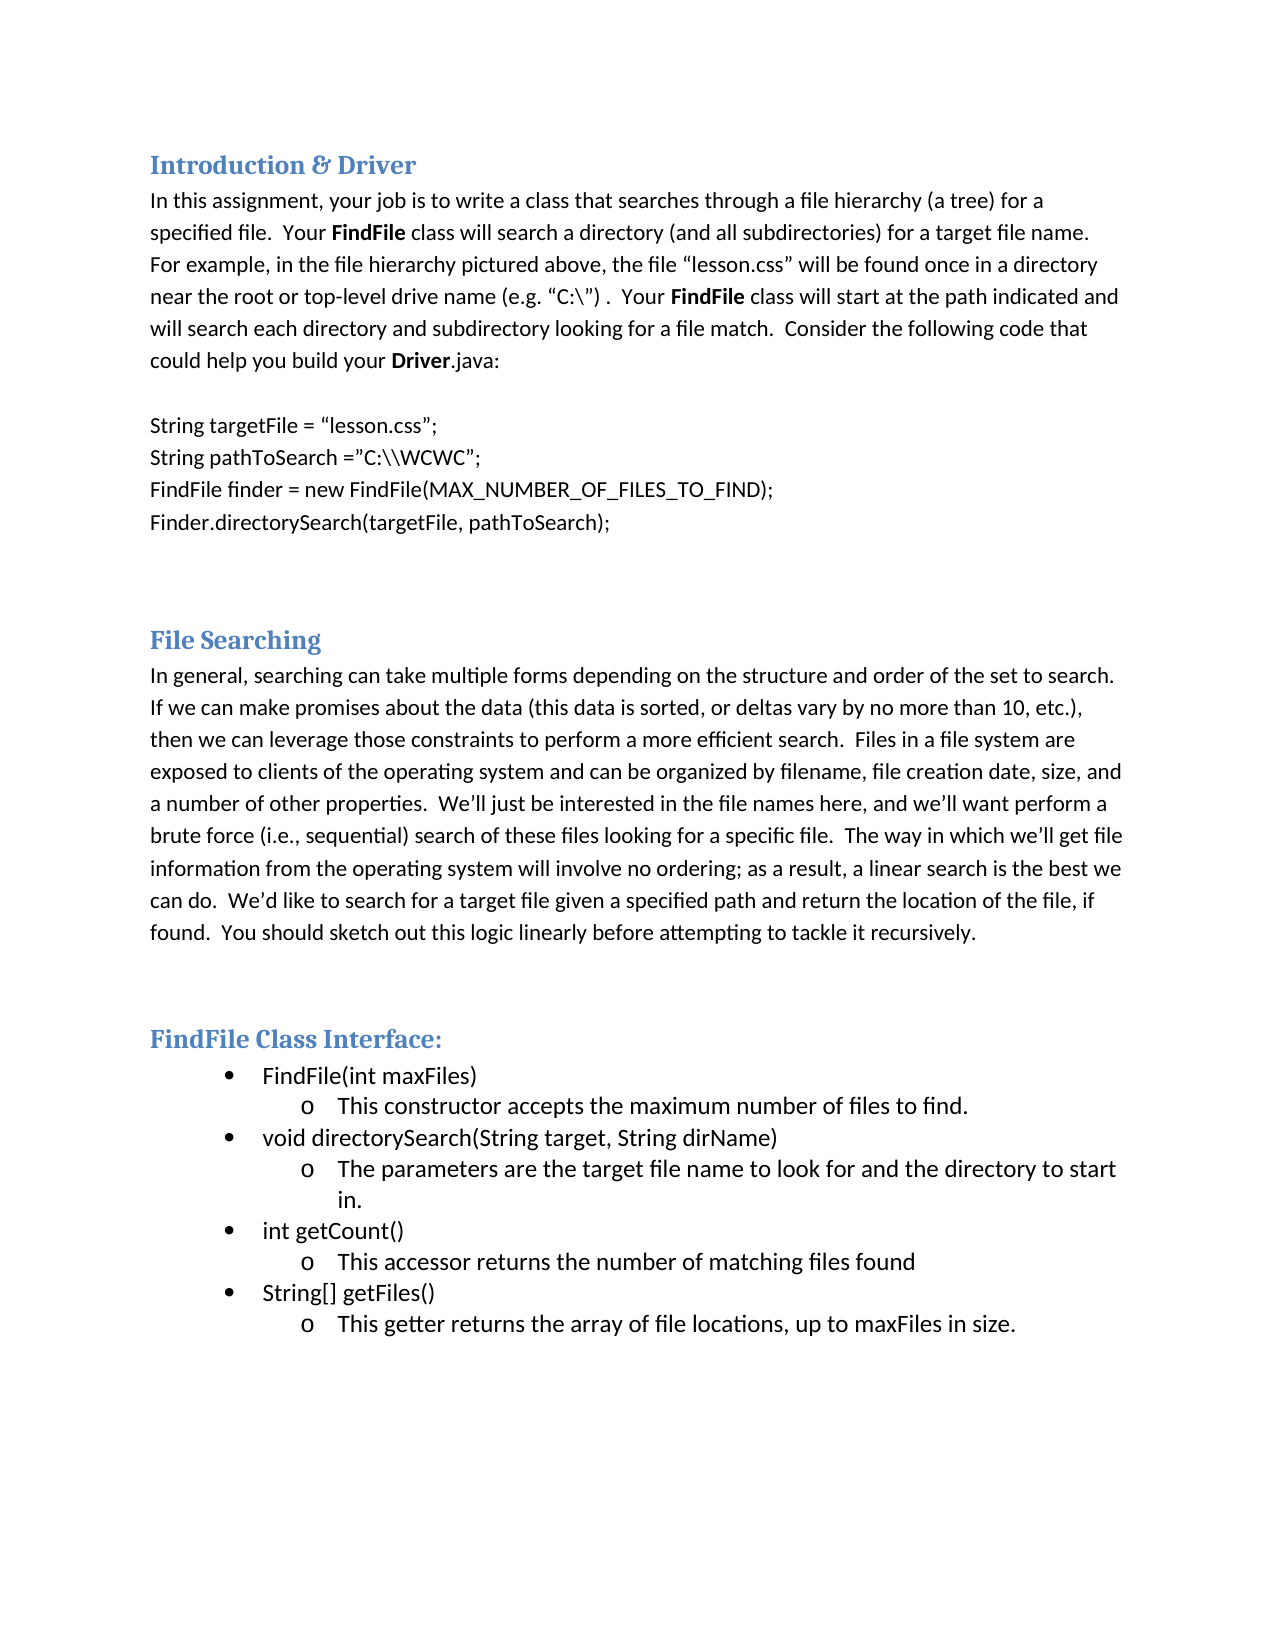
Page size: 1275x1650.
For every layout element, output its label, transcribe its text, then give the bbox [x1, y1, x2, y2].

subtitle FindFile Class Interface: [150, 1024, 1125, 1055]
list FindFile(int maxFiles) [225, 1060, 1125, 1091]
text String pathToSearch =”C:\\WCWC”; [150, 443, 1125, 471]
text FindFile finder = new FindFile(MAX_NUMBER_OF_FILES_TO_FIND); [150, 475, 1125, 503]
list int getCount() [225, 1215, 1125, 1246]
subtitle File Searching [150, 625, 1125, 656]
subtitle Introduction & Driver [150, 150, 1125, 181]
text Finder.directorySearch(targetFile, pathToSearch); [150, 508, 1125, 536]
list void directorySearch(String target, String dirName) [225, 1122, 1125, 1153]
text String targetFile = “lesson.css”; [150, 411, 1125, 439]
text In this assignment, your job is to write a class that searches through a file hierarchy (a tree) for a specified file. Your FindFile class will search a directory (and all subdirectories) for a target file name. [150, 186, 1125, 246]
list This constructor accepts the maximum number of files to find. [300, 1091, 1125, 1122]
list String[] getFiles() [225, 1277, 1125, 1308]
text For example, in the file hierarchy pictured above, the file “lesson.css” will be found once in a directory near the root or top-level drive name (e.g. “C:\”) . Your FindFile class will start at the path indicated and will search each directory and subdirectory looking for a file match. Consider the following code that could help you build your Driver.java: [150, 250, 1125, 375]
text In general, searching can take multiple forms depending on the structure and order of the set to search. If we can make promises about the data (this data is sorted, or deltas vary by no more than 10, etc.), then we can leverage those constraints to perform a more efficient search. Files in a file system are exposed to clients of the operating system and can be organized by filename, file creation date, size, and a number of other properties. We’ll just be interested in the file names here, and we’ll want perform a brute force (i.e., sequential) search of these files looking for a specific file. The way in which we’ll get file information from the operating system will involve no ordering; as a result, a linear search is the best we can do. We’d like to search for a target file given a specified path and return the location of the file, if found. You should sketch out this logic linearly before attempting to tackle it recursively. [150, 661, 1125, 946]
list This accessor returns the number of matching files found [300, 1246, 1125, 1277]
list This getter returns the array of file locations, up to maxFiles in size. [300, 1308, 1125, 1340]
list The parameters are the target file name to look for and the directory to start in. [300, 1153, 1125, 1215]
